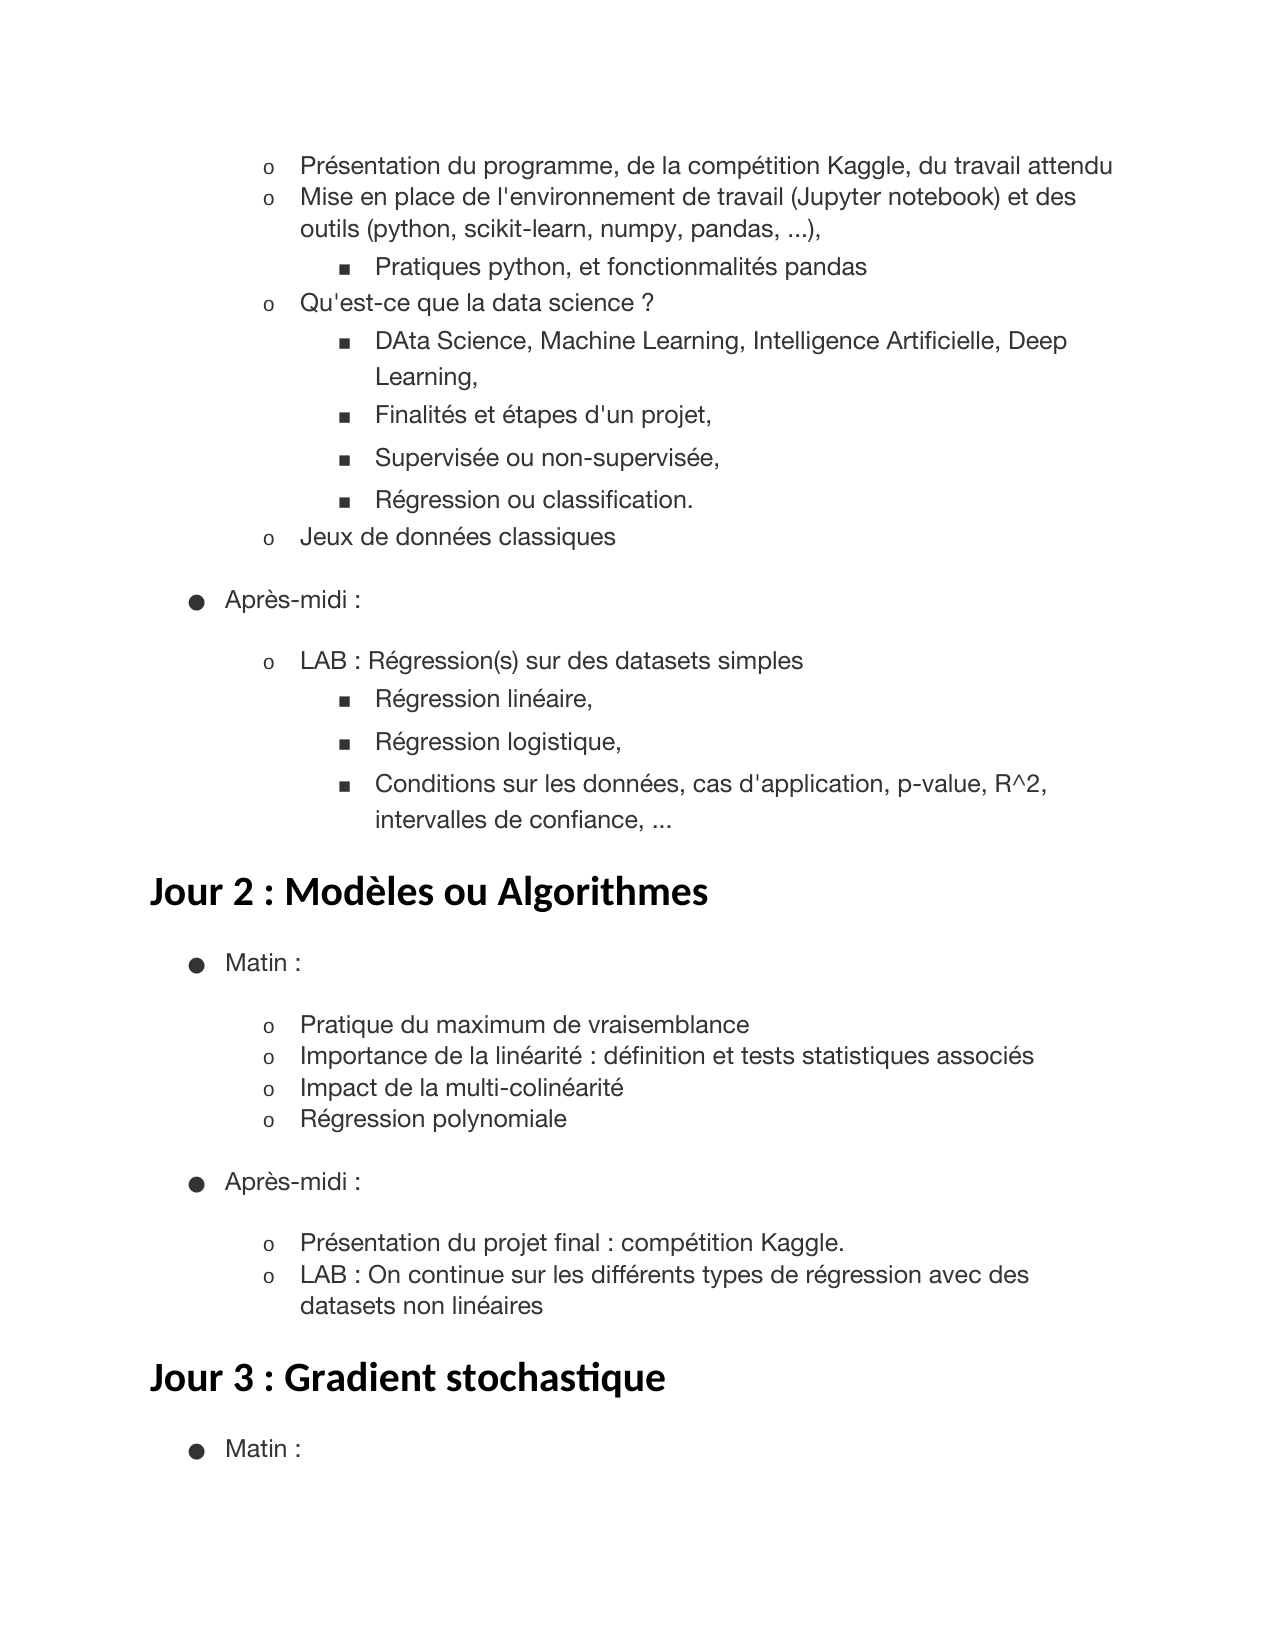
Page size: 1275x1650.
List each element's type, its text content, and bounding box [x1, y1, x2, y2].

list DAta Science, Machine Learning, Intelligence Artificielle, Deep Learning, [337, 318, 1125, 393]
list Présentation du projet final : compétition Kaggle. [262, 1227, 1125, 1259]
list Importance de la linéarité : définition et tests statistiques associés [262, 1040, 1125, 1072]
list Qu'est-ce que la data science ? [262, 287, 1125, 318]
list Présentation du programme, de la compétition Kaggle, du travail attendu [262, 150, 1125, 181]
subtitle Jour 3 : Gradient stochastique [150, 1351, 1125, 1402]
list Matin : [187, 941, 1125, 984]
subtitle Jour 2 : Modèles ou Algorithmes [150, 865, 1125, 916]
list LAB : Régression(s) sur des datasets simples [262, 645, 1125, 676]
list Impact de la multi-colinéarité [262, 1072, 1125, 1103]
list Régression ou classification. [337, 478, 1125, 521]
list Régression polynomiale [262, 1103, 1125, 1134]
list Pratique du maximum de vraisemblance [262, 1009, 1125, 1040]
list Régression logistique, [337, 719, 1125, 762]
list Mise en place de l'environnement de travail (Jupyter notebook) et des outils (python, scikit-learn, numpy, pandas, ...), [262, 181, 1125, 244]
list LAB : On continue sur les différents types de régression avec des datasets non linéaires [262, 1259, 1125, 1322]
list Finalités et étapes d'un projet, [337, 393, 1125, 435]
list Matin : [187, 1427, 1125, 1469]
list Après-midi : [187, 577, 1125, 620]
list Pratiques python, et fonctionmalités pandas [337, 244, 1125, 287]
list Régression linéaire, [337, 676, 1125, 719]
list Après-midi : [187, 1159, 1125, 1202]
list Supervisée ou non-supervisée, [337, 435, 1125, 478]
list Jeux de données classiques [262, 521, 1125, 552]
list Conditions sur les données, cas d'application, p-value, R^2, intervalles de confiance, ... [337, 762, 1125, 836]
